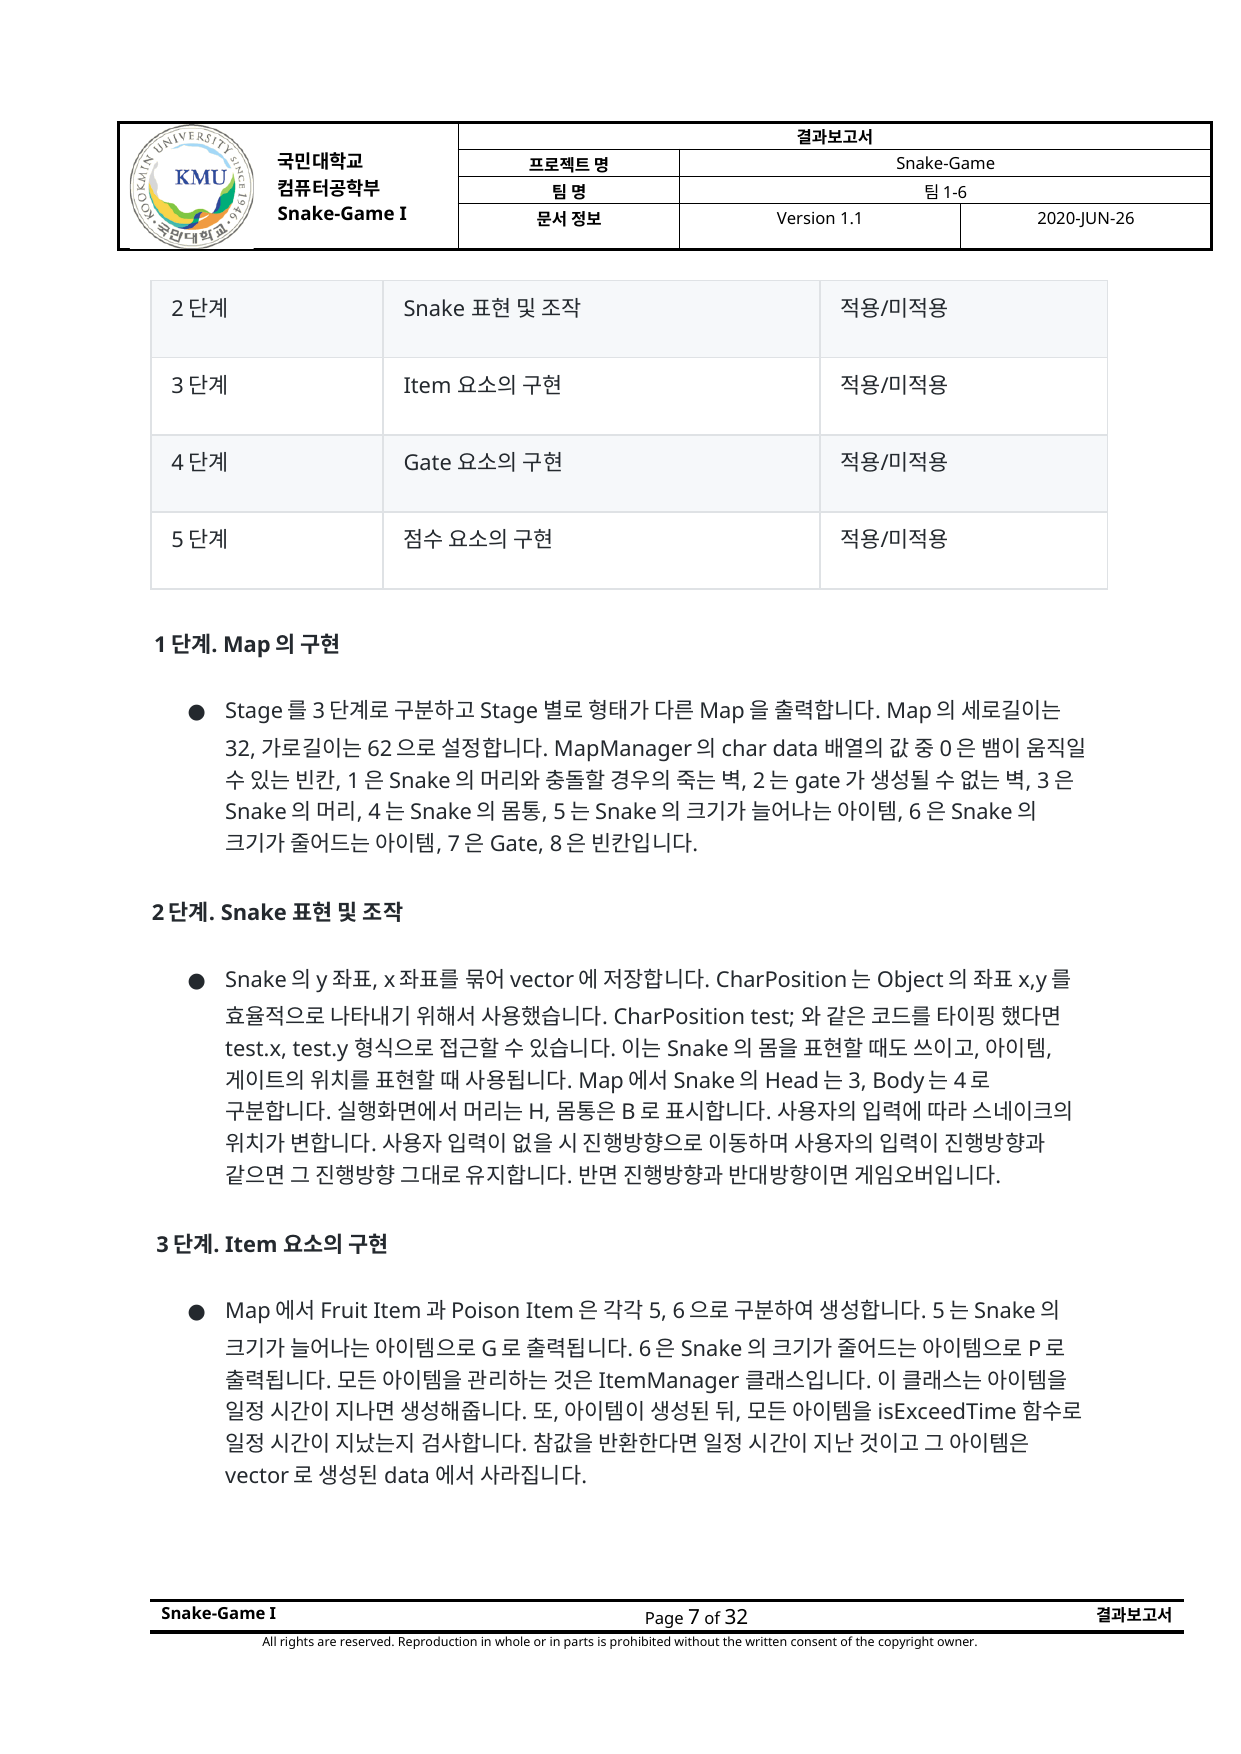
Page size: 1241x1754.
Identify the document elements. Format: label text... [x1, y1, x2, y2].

table_cell 적용/미적용 [821, 281, 1107, 357]
list Map에서 Fruit Item과 Poison Item은 각각 5, 6으로 구분하여 생성합니다. 5는 Snake의 크기가 늘어나는 아이템으로 G로 출력됩니다. 6은 Snake의 크기가 줄어드는 아이템으로 P로 출력됩니다. 모든 아이템을 관리하는 것은 ItemManager 클래스입니다. 이 클래스는 아이템을 일정 시간이 지나면 생성해줍니다. 또, 아이템이 생성된 뒤, 모든 아이템을 isExceedTime 함수로 일정 시간이 지났는지 검사합니다. 참값을 반환한다면 일정 시간이 지난 것이고 그 아이템은 vector로 생성된 data 에서 사라집니다. [187, 1288, 1090, 1490]
table_cell 점수 요소의 구현 [384, 513, 819, 588]
subtitle 3단계. Item 요소의 구현 [156, 1227, 1090, 1259]
table_cell 5단계 [152, 513, 382, 588]
table_cell Gate 요소의 구현 [384, 436, 819, 511]
table_cell 적용/미적용 [821, 436, 1107, 511]
subtitle 1단계. Map의 구현 [154, 627, 1090, 659]
table_cell 2단계 [152, 281, 382, 357]
table_cell 3단계 [152, 358, 382, 434]
table_cell 4단계 [152, 436, 382, 511]
list Stage를 3단계로 구분하고 Stage 별로 형태가 다른 Map을 출력합니다. Map의 세로길이는 32, 가로길이는 62으로 설정합니다. MapManager의 char data 배열의 값 중 0은 뱀이 움직일 수 있는 빈칸, 1은 Snake의 머리와 충돌할 경우의 죽는 벽, 2는 gate가 생성될 수 없는 벽, 3은 Snake의 머리, 4는 Snake의 몸통, 5는 Snake의 크기가 늘어나는 아이템, 6은 Snake의 크기가 줄어드는 아이템, 7은 Gate, 8은 빈칸입니다. [187, 688, 1090, 858]
list Snake의 y좌표, x좌표를 묶어 vector에 저장합니다. CharPosition는 Object의 좌표 x,y를 효율적으로 나타내기 위해서 사용했습니다. CharPosition test; 와 같은 코드를 타이핑 했다면 test.x, test.y 형식으로 접근할 수 있습니다. 이는 Snake의 몸을 표현할 때도 쓰이고, 아이템, 게이트의 위치를 표현할 때 사용됩니다. Map에서 Snake의 Head는 3, Body는 4로 구분합니다. 실행화면에서 머리는 H, 몸통은 B로 표시합니다. 사용자의 입력에 따라 스네이크의 위치가 변합니다. 사용자 입력이 없을 시 진행방향으로 이동하며 사용자의 입력이 진행방향과 같으면 그 진행방향 그대로 유지합니다. 반면 진행방향과 반대방향이면 게임오버입니다. [187, 956, 1090, 1190]
table_cell Item 요소의 구현 [384, 358, 819, 434]
table_cell 적용/미적용 [821, 513, 1107, 588]
subtitle 2단계. Snake 표현 및 조작 [152, 895, 1090, 927]
table_cell Snake 표현 및 조작 [384, 281, 819, 357]
picture [129, 124, 254, 249]
table_cell 적용/미적용 [821, 358, 1107, 434]
